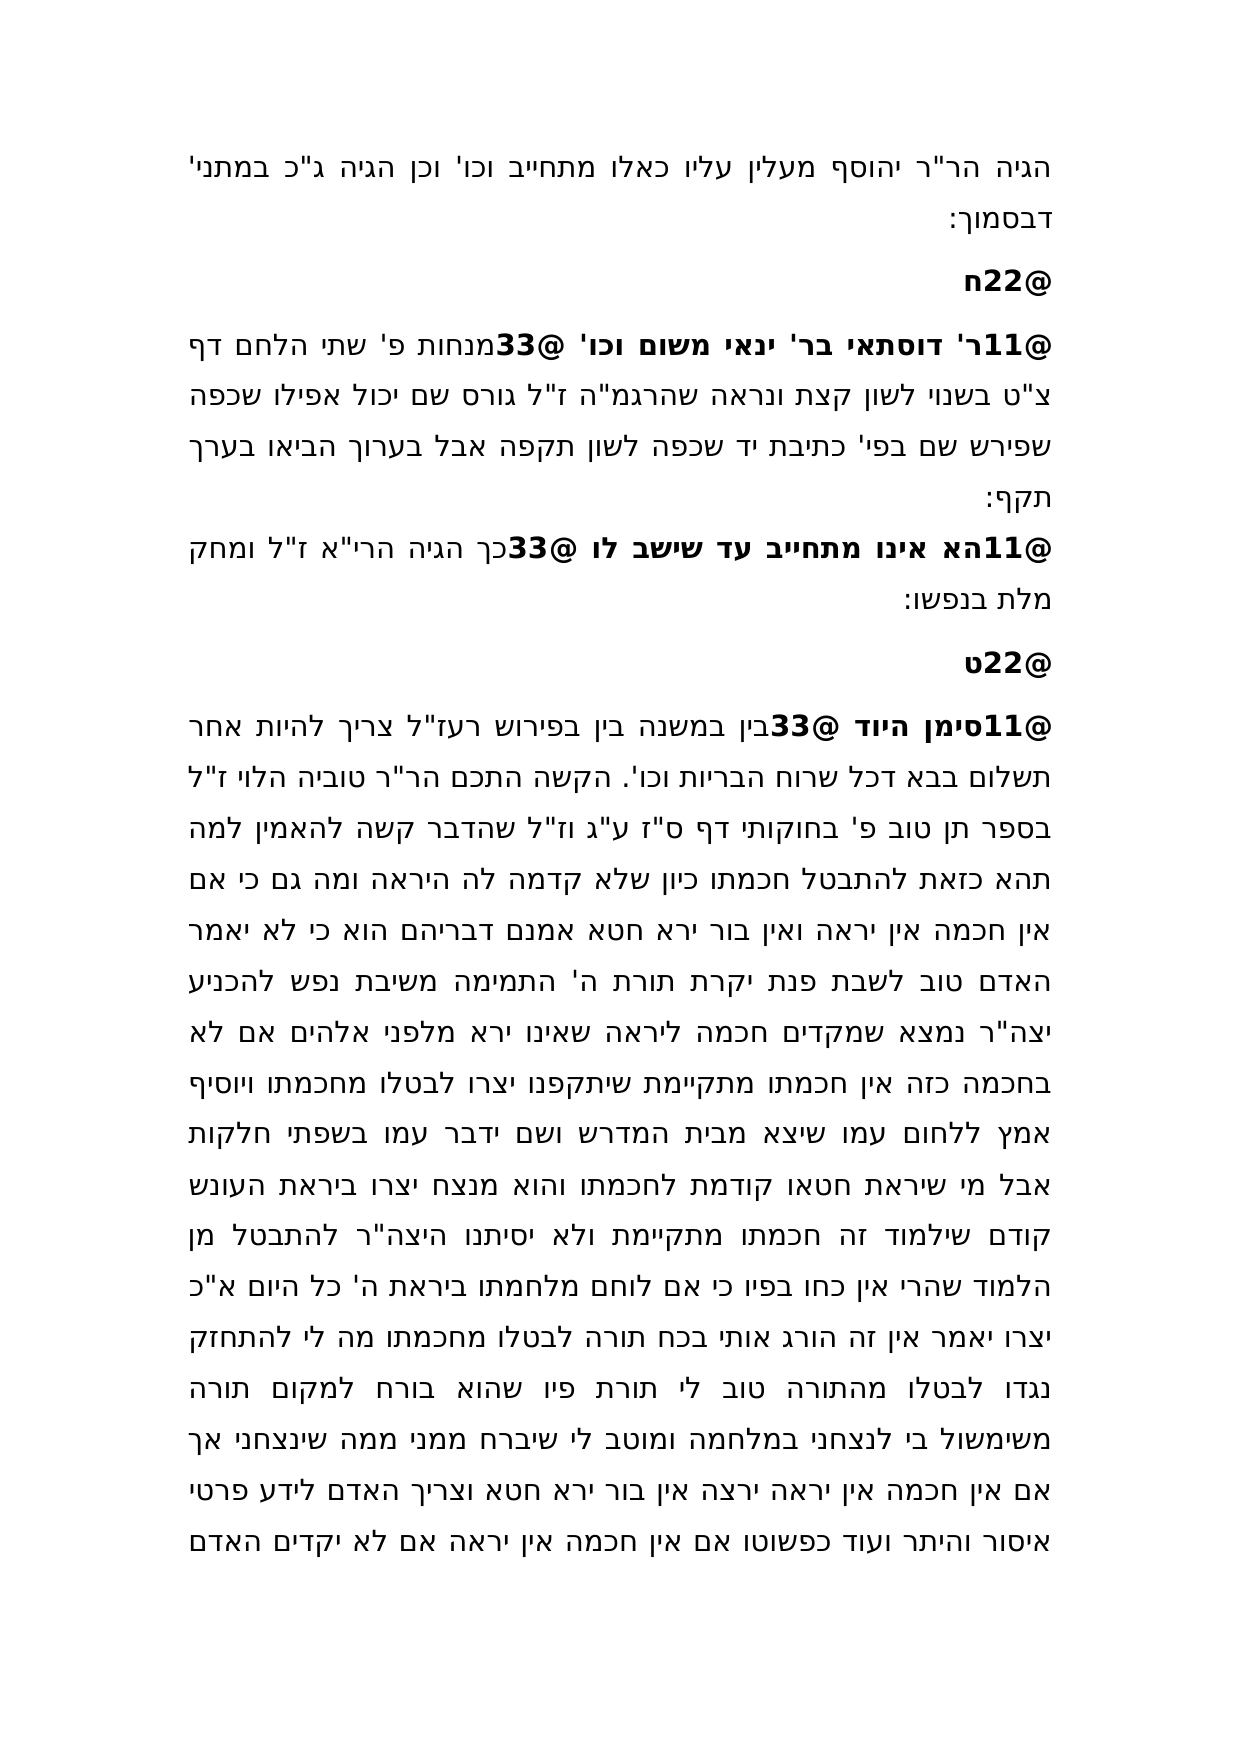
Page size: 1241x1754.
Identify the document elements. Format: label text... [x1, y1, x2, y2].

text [187, 709, 1053, 1558]
text @11ר' דוסתאי בר' ינאי משום וכו' @33מנחות פ' שתי הלחם דף צ"ט בשנוי לשון קצת ונראה שהרגמ"ה ז"ל גורס שם יכול אפילו שכפה שפירש שם בפי' כתיבת יד שכפה לשון תקפה אבל בערוך הביאו בערך תקף: [187, 328, 1053, 514]
subtitle @22ח [187, 264, 1053, 298]
text @11הא אינו מתחייב עד שישב לו @33כך הגיה הרי"א ז"ל ומחק מלת בנפשו: [187, 532, 1053, 616]
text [187, 150, 1053, 235]
subtitle @22ט [187, 646, 1053, 680]
